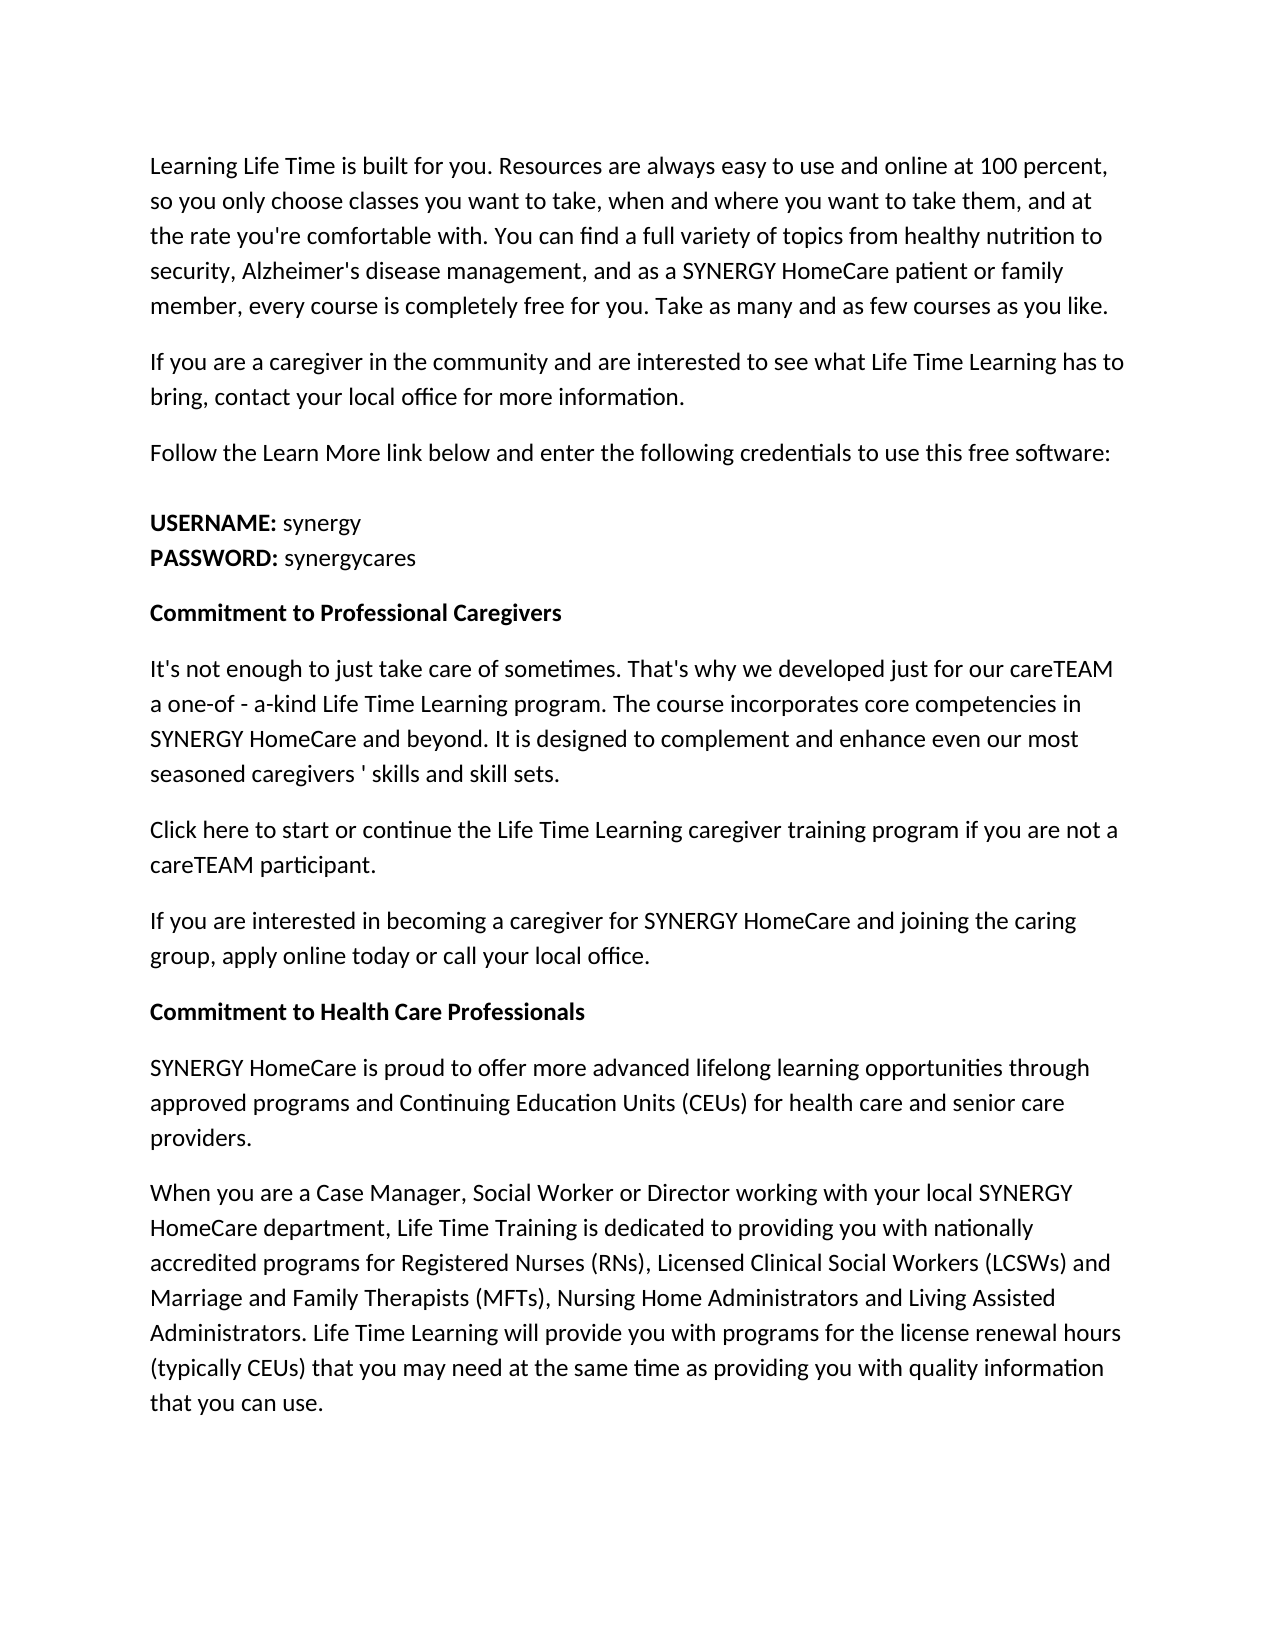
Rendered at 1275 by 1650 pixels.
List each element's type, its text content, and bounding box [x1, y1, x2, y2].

text Click here to start or continue the Life Time Learning caregiver training program if you are not a careTEAM participant. [150, 814, 1125, 880]
text Follow the Learn More link below and enter the following credentials to use this free software: USERNAME: synergy PASSWORD: synergycares [150, 437, 1125, 572]
text If you are interested in becoming a caregiver for SYNERGY HomeCare and joining the caring group, apply online today or call your local office. [150, 905, 1125, 971]
text If you are a caregiver in the community and are interested to see what Life Time Learning has to bring, contact your local office for more information. [150, 346, 1125, 411]
text Learning Life Time is built for you. Resources are always easy to use and online at 100 percent, so you only choose classes you want to take, when and where you want to take them, and at the rate you're comfortable with. You can find a full variety of topics from healthy nutrition to security, Alzheimer's disease management, and as a SYNERGY HomeCare patient or family member, every course is completely free for you. Take as many and as few courses as you like. [150, 150, 1125, 321]
text SYNERGY HomeCare is proud to offer more advanced lifelong learning opportunities through approved programs and Continuing Education Units (CEUs) for health care and senior care providers. [150, 1052, 1125, 1152]
text Commitment to Professional Caregivers [150, 597, 1125, 628]
text It's not enough to just take care of sometimes. That's why we developed just for our careTEAM a one-of - a-kind Life Time Learning program. The course incorporates core competencies in SYNERGY HomeCare and beyond. It is designed to complement and enhance even our most seasoned caregivers ' skills and skill sets. [150, 653, 1125, 789]
text Commitment to Health Care Professionals [150, 996, 1125, 1026]
text When you are a Case Manager, Social Worker or Director working with your local SYNERGY HomeCare department, Life Time Training is dedicated to providing you with nationally accredited programs for Registered Nurses (RNs), Licensed Clinical Social Workers (LCSWs) and Marriage and Family Therapists (MFTs), Nursing Home Administrators and Living Assisted Administrators. Life Time Learning will provide you with programs for the license renewal hours (typically CEUs) that you may need at the same time as providing you with quality information that you can use. [150, 1177, 1125, 1418]
